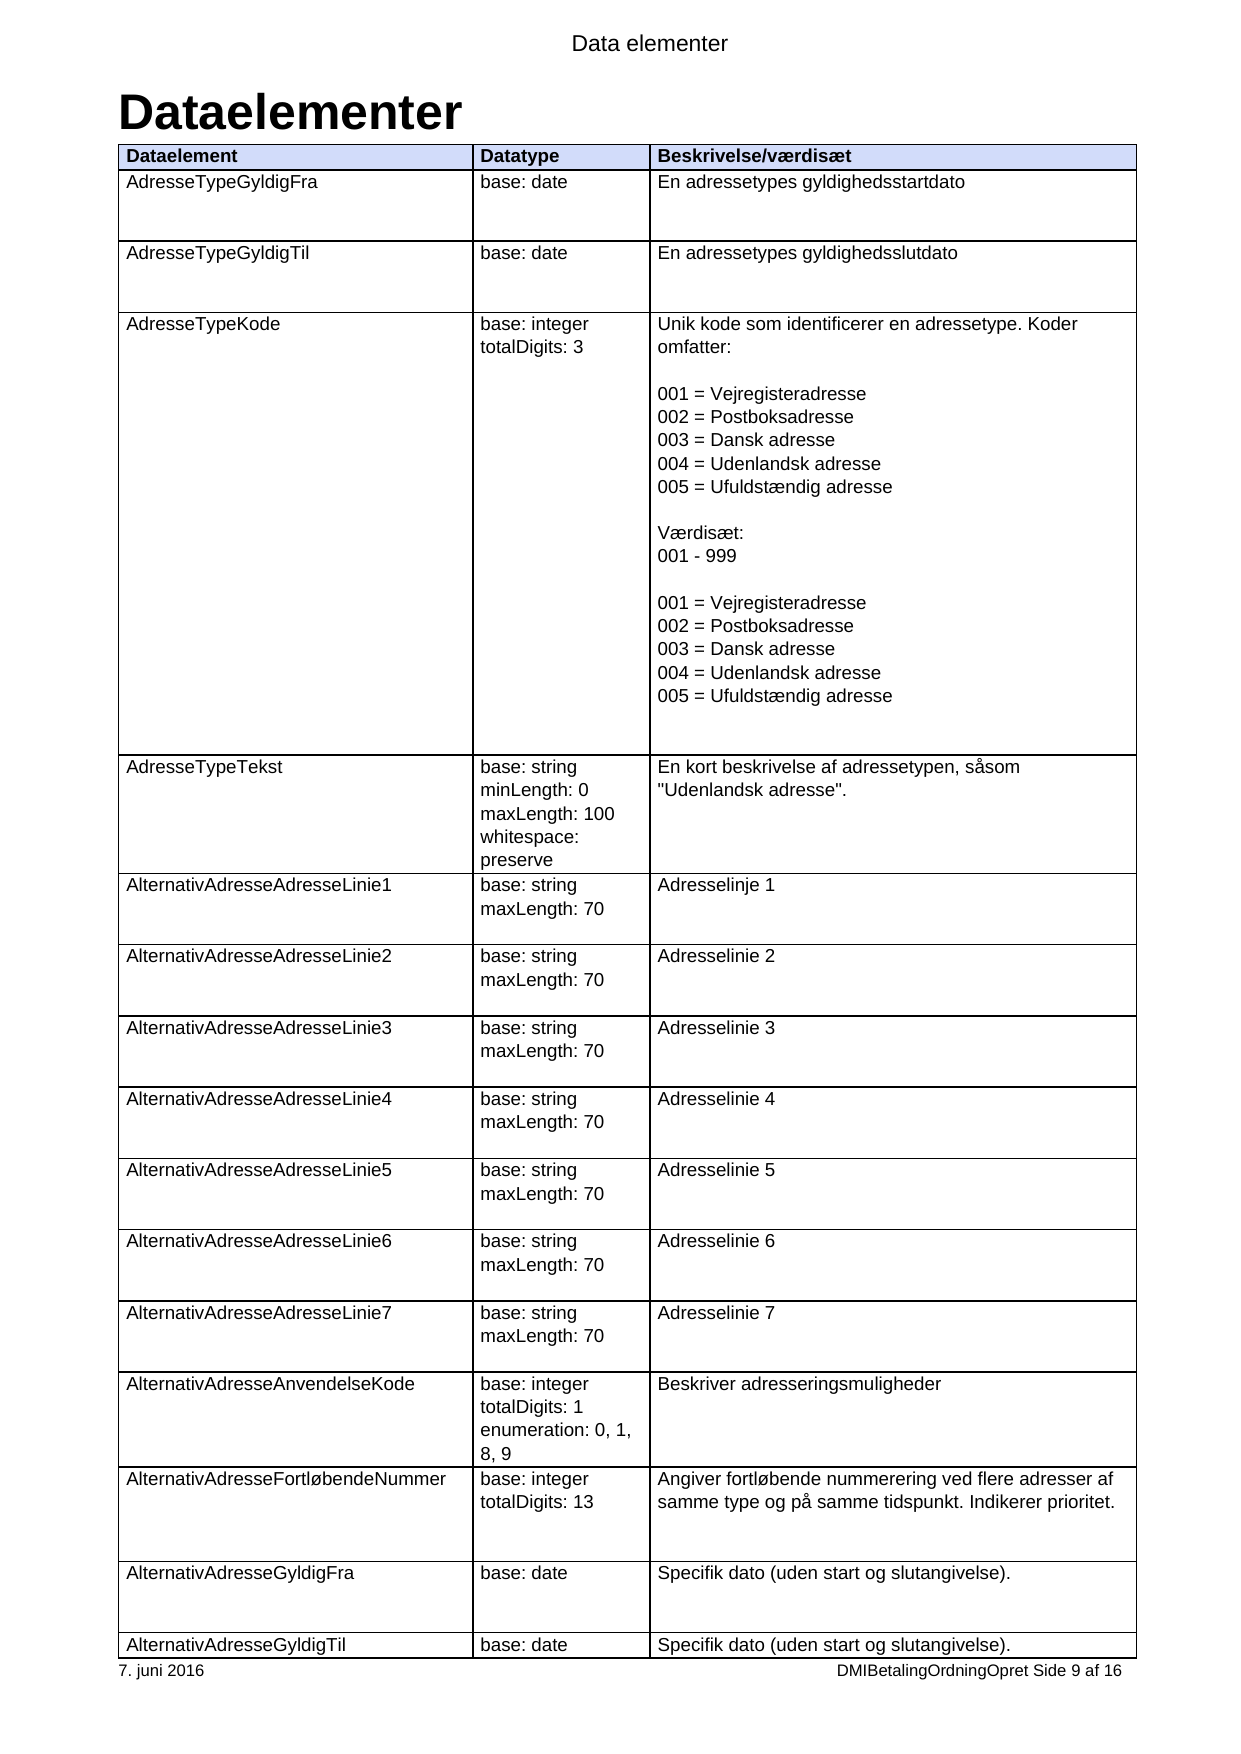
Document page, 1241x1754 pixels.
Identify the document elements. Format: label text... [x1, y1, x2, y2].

table_cell AlternativAdresseAdresseLinie3 [119, 1017, 472, 1086]
table_cell Adresselinie 6 [651, 1230, 1136, 1300]
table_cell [651, 1562, 1136, 1632]
table_cell AlternativAdresseFortløbendeNummer [119, 1468, 472, 1561]
table_cell base: string maxLength: 70 [474, 945, 649, 1015]
table_cell AdresseTypeKode [119, 313, 472, 754]
table_cell AlternativAdresseAdresseLinie2 [119, 945, 472, 1015]
table_cell Adresselinie 3 [651, 1017, 1136, 1086]
table_cell base: string maxLength: 70 [474, 1230, 649, 1300]
table_cell Adresselinie 5 [651, 1159, 1136, 1229]
table_cell Adresselinie 4 [651, 1088, 1136, 1157]
table_cell AlternativAdresseAdresseLinie7 [119, 1302, 472, 1371]
table_cell Adresselinje 1 [651, 874, 1136, 944]
table_cell base: date [474, 242, 649, 311]
table_cell base: string maxLength: 70 [474, 1017, 649, 1086]
table_cell En adressetypes gyldighedsslutdato [651, 242, 1136, 311]
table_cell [651, 1633, 1136, 1657]
table_header Datatype [474, 145, 649, 169]
text Dataelementer [118, 82, 1181, 140]
table_cell AlternativAdresseAdresseLinie4 [119, 1088, 472, 1157]
table_cell base: integer totalDigits: 13 [474, 1468, 649, 1561]
table_cell Angiver fortløbende nummerering ved flere adresser af samme type og på samme tidspunkt. Indikerer prioritet. [651, 1468, 1136, 1561]
table_header Beskrivelse/værdisæt [651, 145, 1136, 169]
table_cell AlternativAdresseAdresseLinie6 [119, 1230, 472, 1300]
table_cell Beskriver adresseringsmuligheder [651, 1373, 1136, 1466]
table_cell AlternativAdresseAdresseLinie5 [119, 1159, 472, 1229]
table_cell base: string maxLength: 70 [474, 874, 649, 944]
table_cell AdresseTypeTekst [119, 756, 472, 872]
table_cell base: string minLength: 0 maxLength: 100 whitespace: preserve [474, 756, 649, 872]
table_cell base: date [474, 171, 649, 240]
table_cell base: integer totalDigits: 3 [474, 313, 649, 754]
table_cell AdresseTypeGyldigTil [119, 242, 472, 311]
table_cell AdresseTypeGyldigFra [119, 171, 472, 240]
table_cell AlternativAdresseAdresseLinie1 [119, 874, 472, 944]
table_cell base: string maxLength: 70 [474, 1159, 649, 1229]
table_cell base: date [474, 1633, 649, 1657]
table_cell Unik kode som identificerer en adressetype. Koder omfatter: 001 = Vejregisteradresse 002 = Postboksadresse 003 = Dansk adresse 004 = Udenlandsk adresse 005 = Ufuldstændig adresse Værdisæt: 001 - 999 001 = Vejregisteradresse 002 = Postboksadresse 003 = Dansk adresse 004 = Udenlandsk adresse 005 = Ufuldstændig adresse [651, 313, 1136, 754]
table_cell AlternativAdresseAnvendelseKode [119, 1373, 472, 1466]
table_cell Adresselinie 2 [651, 945, 1136, 1015]
table_cell En kort beskrivelse af adressetypen, såsom "Udenlandsk adresse". [651, 756, 1136, 872]
table_cell base: integer totalDigits: 1 enumeration: 0, 1, 8, 9 [474, 1373, 649, 1466]
table_cell base: string maxLength: 70 [474, 1302, 649, 1371]
table_cell Adresselinie 7 [651, 1302, 1136, 1371]
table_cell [119, 1633, 472, 1657]
table_header Dataelement [119, 145, 472, 169]
table_cell En adressetypes gyldighedsstartdato [651, 171, 1136, 240]
table_cell AlternativAdresseGyldigFra [119, 1562, 472, 1632]
table_cell base: string maxLength: 70 [474, 1088, 649, 1157]
table_cell base: date [474, 1562, 649, 1632]
